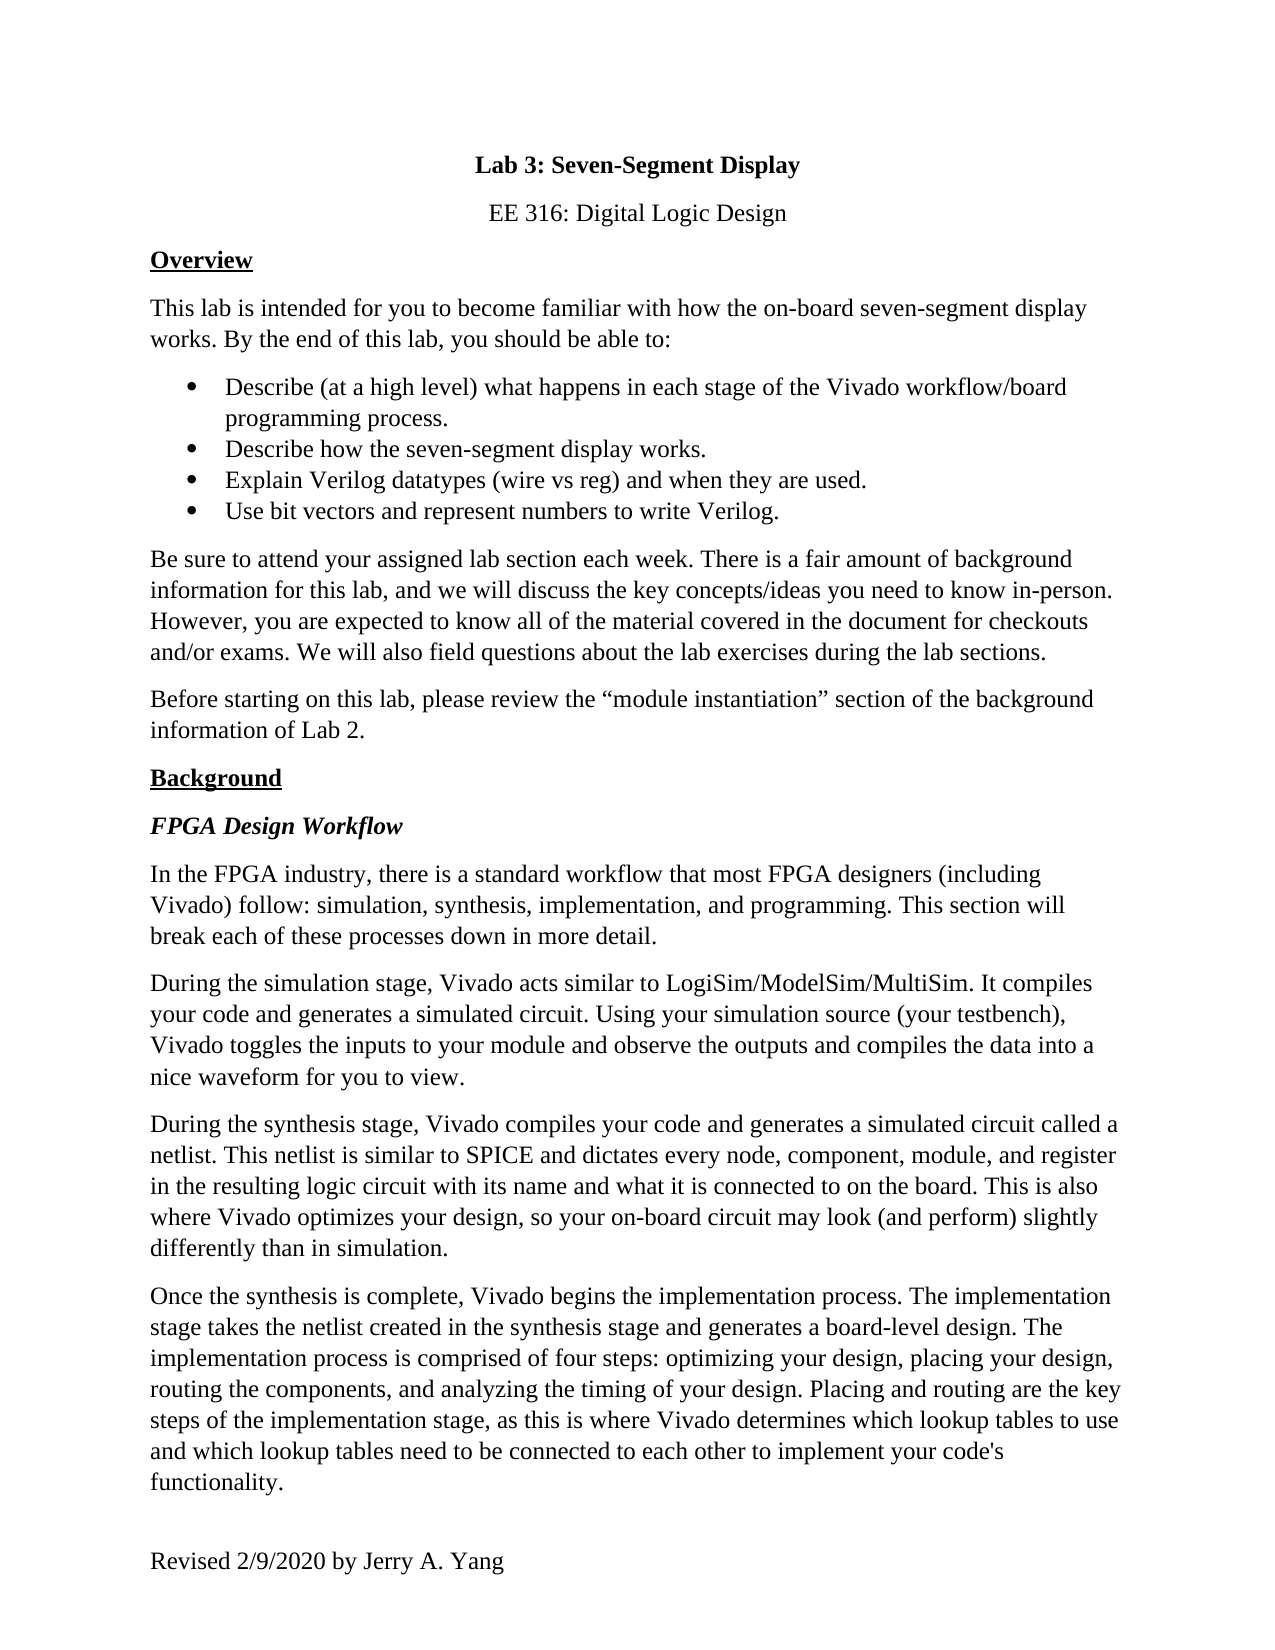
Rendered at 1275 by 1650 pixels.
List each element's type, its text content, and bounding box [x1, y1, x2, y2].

text Background [150, 763, 1125, 792]
text Lab 3: Seven-Segment Display [150, 150, 1125, 179]
list Describe how the seven-segment display works. [187, 434, 1125, 463]
text EE 316: Digital Logic Design [150, 198, 1125, 226]
list Use bit vectors and represent numbers to write Verilog. [187, 496, 1125, 525]
list Describe (at a high level) what happens in each stage of the Vivado workflow/board programming process. [187, 372, 1125, 432]
text During the simulation stage, Vivado acts similar to LogiSim/ModelSim/MultiSim. It compiles your code and generates a simulated circuit. Using your simulation source (your testbench), Vivado toggles the inputs to your module and observe the outputs and compiles the data into a nice waveform for you to view. [150, 968, 1125, 1090]
text This lab is intended for you to become familiar with how the on-board seven-segment display works. By the end of this lab, you should be able to: [150, 293, 1125, 353]
text Be sure to attend your assigned lab section each week. There is a fair amount of background information for this lab, and we will discuss the key concepts/ideas you need to know in-person. However, you are expected to know all of the material covered in the document for checkouts and/or exams. We will also field questions about the lab exercises during the lab sections. [150, 544, 1125, 666]
text Once the synthesis is complete, Vivado begins the implementation process. The implementation stage takes the netlist created in the synthesis stage and generates a board-level design. The implementation process is comprised of four steps: optimizing your design, placing your design, routing the components, and analyzing the timing of your design. Placing and routing are the key steps of the implementation stage, as this is where Vivado determines which lookup tables to use and which lookup tables need to be connected to each other to implement your code's functionality. [150, 1281, 1125, 1496]
text During the synthesis stage, Vivado compiles your code and generates a simulated circuit called a netlist. This netlist is similar to SPICE and dictates every node, component, module, and register in the resulting logic circuit with its name and what it is connected to on the board. This is also where Vivado optimizes your design, so your on-board circuit may look (and perform) slightly differently than in simulation. [150, 1109, 1125, 1262]
text Overview [150, 245, 1125, 274]
text In the FPGA industry, there is a standard workflow that most FPGA designers (including Vivado) follow: simulation, synthesis, implementation, and programming. This section will break each of these processes down in more detail. [150, 859, 1125, 949]
list Explain Verilog datatypes (wire vs reg) and when they are used. [187, 465, 1125, 494]
text FPGA Design Workflow [150, 811, 1125, 840]
text Before starting on this lab, please review the “module instantiation” section of the background information of Lab 2. [150, 684, 1125, 744]
